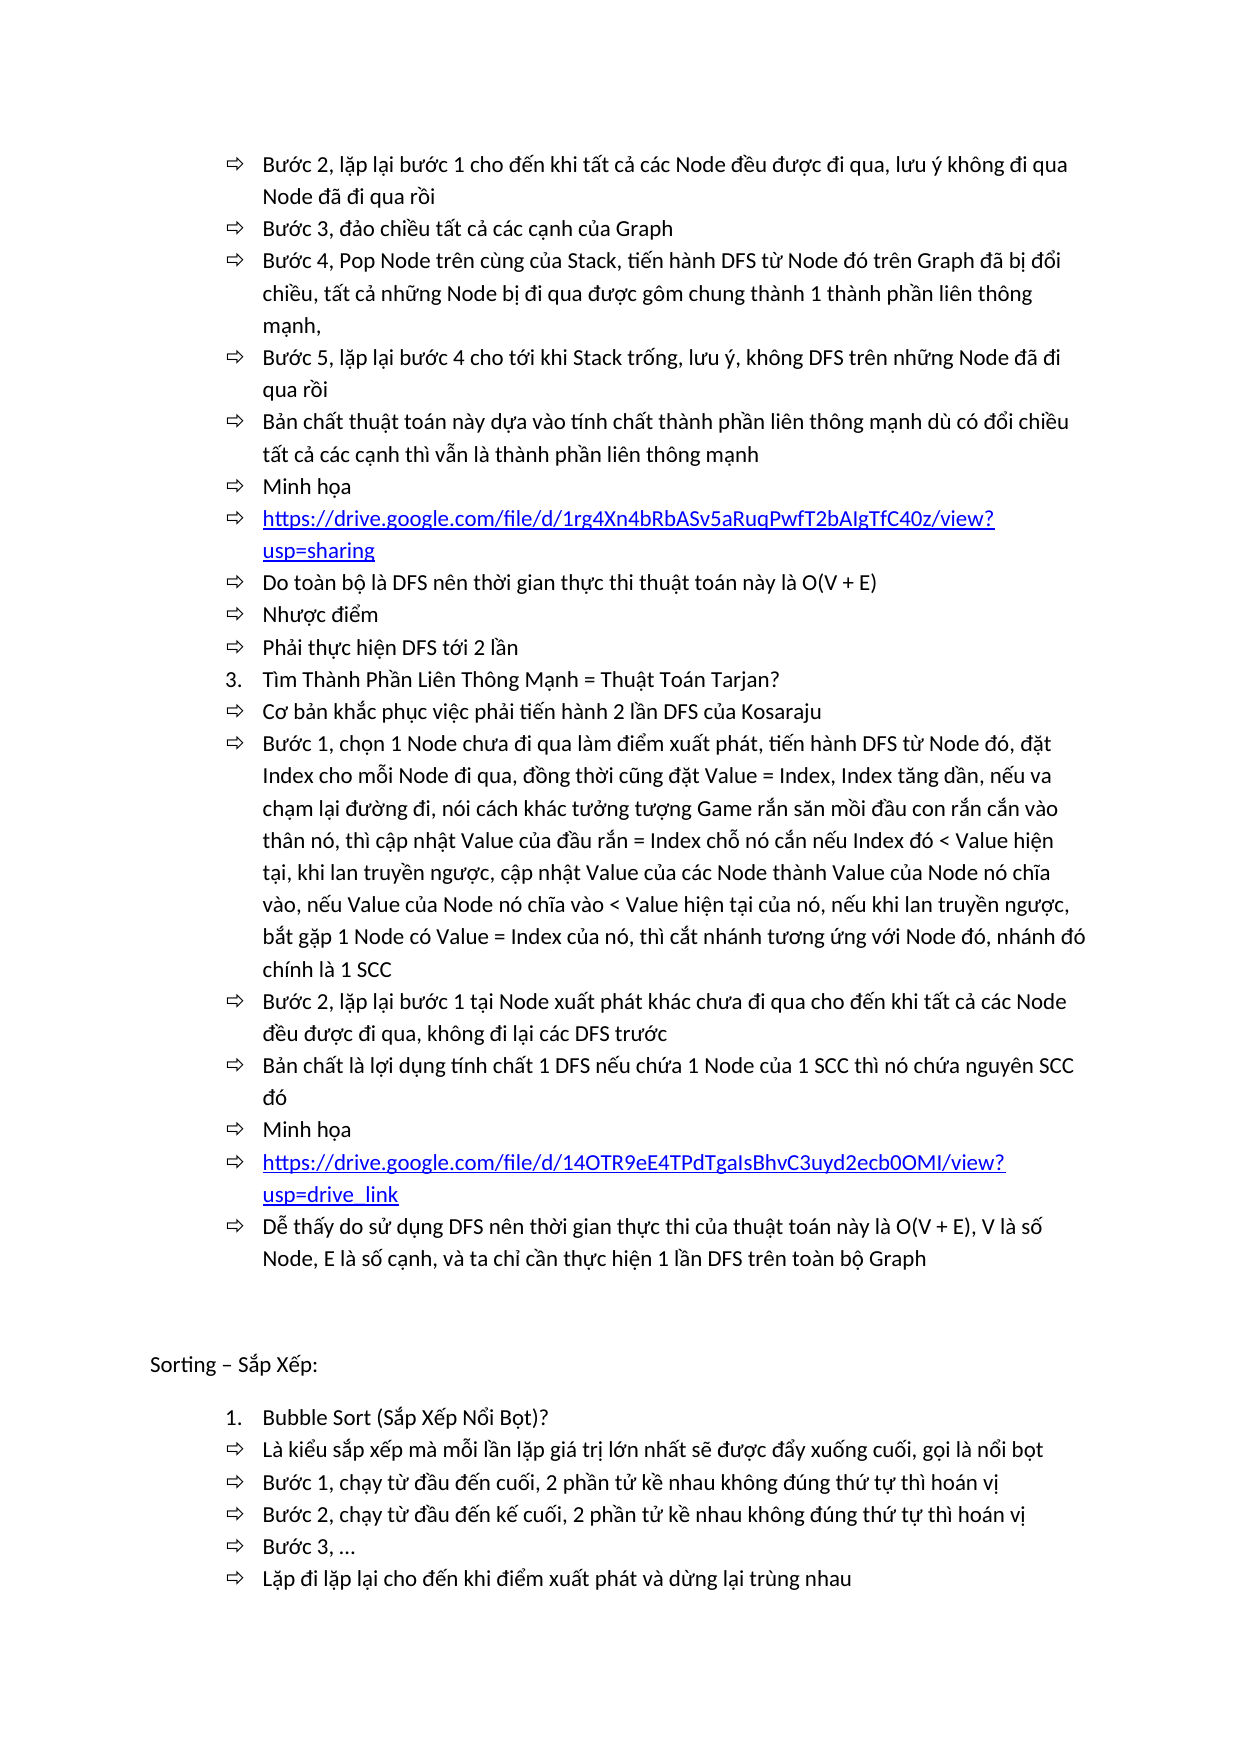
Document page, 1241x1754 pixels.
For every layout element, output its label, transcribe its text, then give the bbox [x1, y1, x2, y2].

list https://drive.google.com/file/d/1rg4Xn4bRbASv5aRuqPwfT2bAIgTfC40z/view?usp=sharing [225, 504, 1090, 564]
list Dễ thấy do sử dụng DFS nên thời gian thực thi của thuật toán này là O(V + E), V là số Node, E là số cạnh, và ta chỉ cần thực hiện 1 lần DFS trên toàn bộ Graph [225, 1212, 1090, 1272]
list Bước 3, … [225, 1532, 1090, 1560]
list Bước 2, lặp lại bước 1 cho đến khi tất cả các Node đều được đi qua, lưu ý không đi qua Node đã đi qua rồi [225, 150, 1090, 210]
list https://drive.google.com/file/d/14OTR9eE4TPdTgaIsBhvC3uyd2ecb0OMI/view?usp=drive_link [225, 1148, 1090, 1208]
list Bước 5, lặp lại bước 4 cho tới khi Stack trống, lưu ý, không DFS trên những Node đã đi qua rồi [225, 343, 1090, 403]
list Là kiểu sắp xếp mà mỗi lần lặp giá trị lớn nhất sẽ được đẩy xuống cuối, gọi là nổi bọt [225, 1436, 1090, 1464]
list Bước 1, chọn 1 Node chưa đi qua làm điểm xuất phát, tiến hành DFS từ Node đó, đặt Index cho mỗi Node đi qua, đồng thời cũng đặt Value = Index, Index tăng dần, nếu va chạm lại đường đi, nói cách khác tưởng tượng Game rắn săn mồi đầu con rắn cắn vào thân nó, thì cập nhật Value của đầu rắn = Index chỗ nó cắn nếu Index đó < Value hiện tại, khi lan truyền ngược, cập nhật Value của các Node thành Value của Node nó chĩa vào, nếu Value của Node nó chĩa vào < Value hiện tại của nó, nếu khi lan truyền ngược, bắt gặp 1 Node có Value = Index của nó, thì cắt nhánh tương ứng với Node đó, nhánh đó chính là 1 SCC [225, 729, 1090, 983]
list Nhược điểm [225, 601, 1090, 629]
text Sorting – Sắp Xếp: [150, 1350, 1090, 1378]
list Bước 4, Pop Node trên cùng của Stack, tiến hành DFS từ Node đó trên Graph đã bị đổi chiều, tất cả những Node bị đi qua được gôm chung thành 1 thành phần liên thông mạnh, [225, 247, 1090, 339]
list Tìm Thành Phần Liên Thông Mạnh = Thuật Toán Tarjan? [225, 665, 1090, 693]
list Bước 2, chạy từ đầu đến kế cuối, 2 phần tử kề nhau không đúng thứ tự thì hoán vị [225, 1500, 1090, 1528]
list Phải thực hiện DFS tới 2 lần [225, 633, 1090, 661]
list Bubble Sort (Sắp Xếp Nổi Bọt)? [225, 1403, 1090, 1431]
list Bản chất thuật toán này dựa vào tính chất thành phần liên thông mạnh dù có đổi chiều tất cả các cạnh thì vẫn là thành phần liên thông mạnh [225, 407, 1090, 468]
list Minh họa [225, 472, 1090, 500]
list Bản chất là lợi dụng tính chất 1 DFS nếu chứa 1 Node của 1 SCC thì nó chứa nguyên SCC đó [225, 1051, 1090, 1111]
list Bước 3, đảo chiều tất cả các cạnh của Graph [225, 214, 1090, 242]
list Do toàn bộ là DFS nên thời gian thực thi thuật toán này là O(V + E) [225, 568, 1090, 596]
list Cơ bản khắc phục việc phải tiến hành 2 lần DFS của Kosaraju [225, 697, 1090, 725]
list Minh họa [225, 1116, 1090, 1144]
list Bước 1, chạy từ đầu đến cuối, 2 phần tử kề nhau không đúng thứ tự thì hoán vị [225, 1468, 1090, 1496]
list Bước 2, lặp lại bước 1 tại Node xuất phát khác chưa đi qua cho đến khi tất cả các Node đều được đi qua, không đi lại các DFS trước [225, 987, 1090, 1047]
list Lặp đi lặp lại cho đến khi điểm xuất phát và dừng lại trùng nhau [225, 1564, 1090, 1592]
